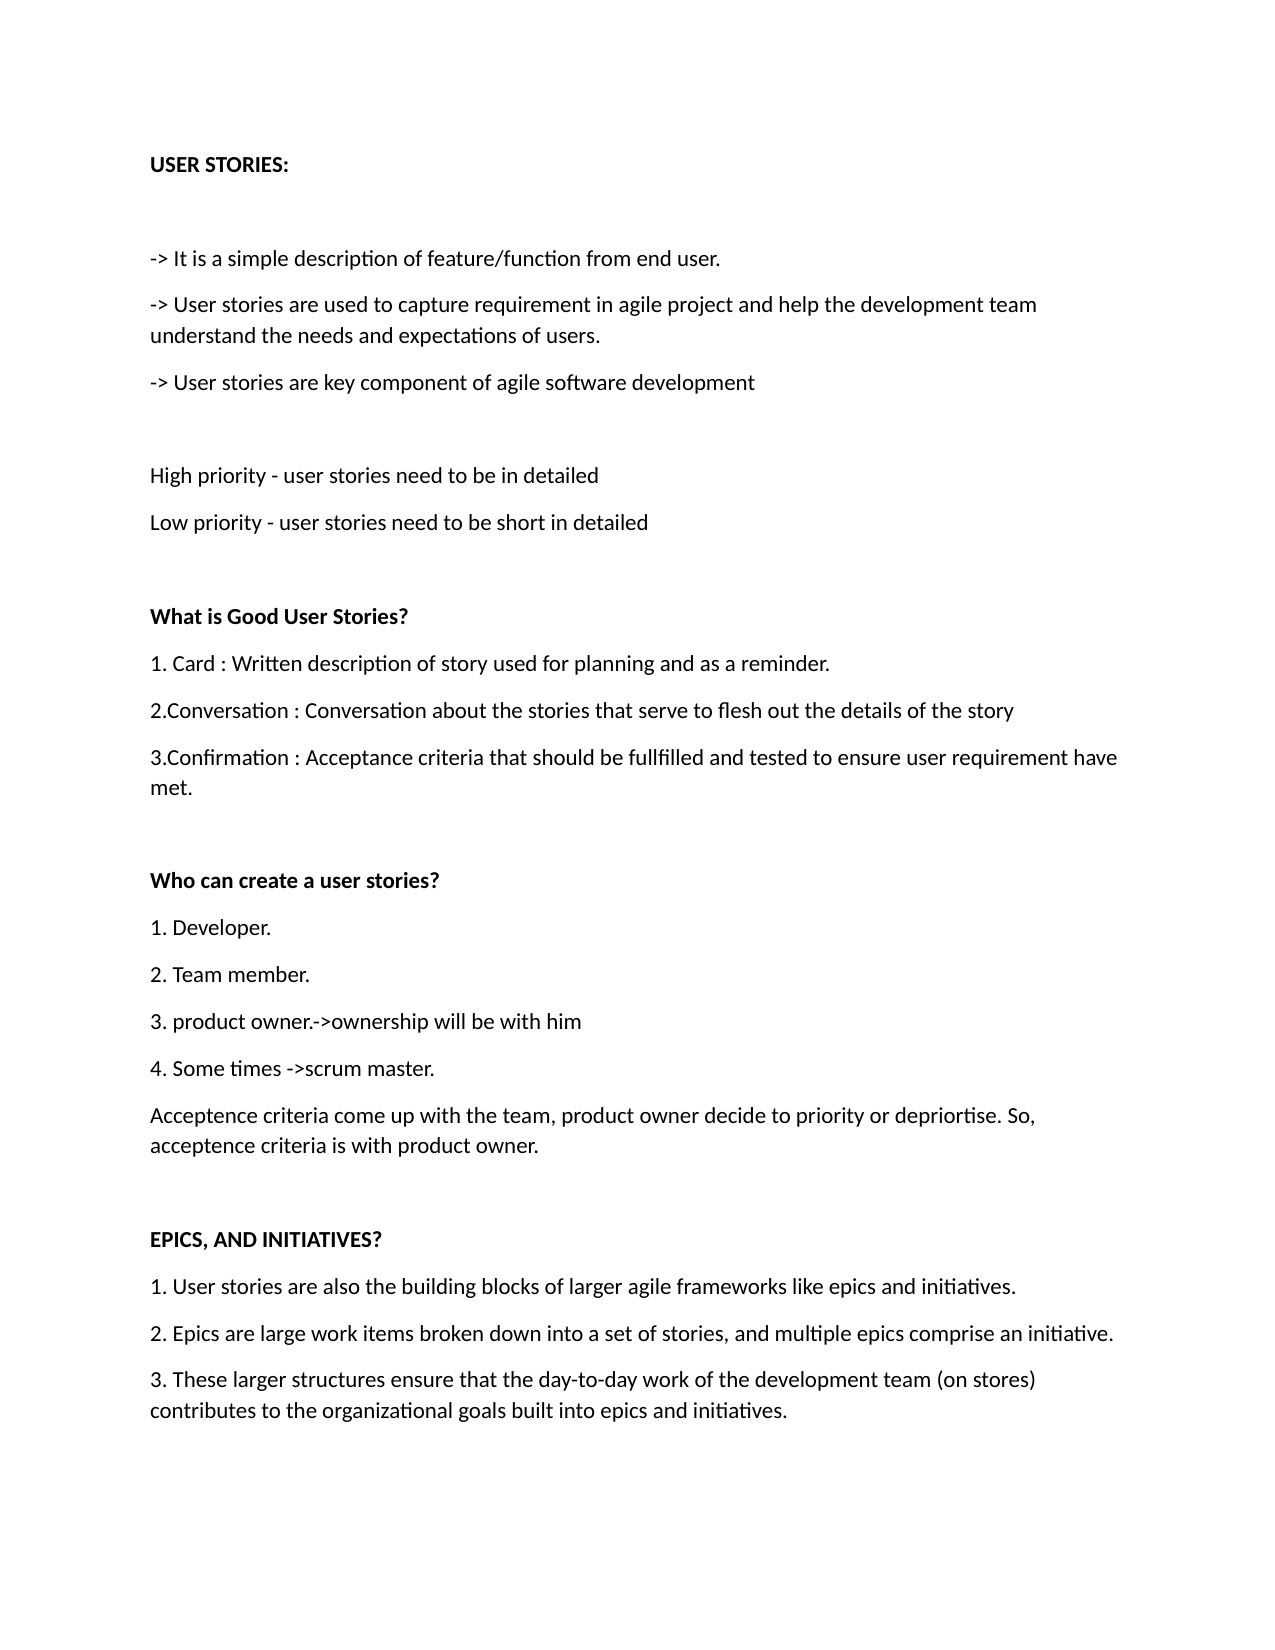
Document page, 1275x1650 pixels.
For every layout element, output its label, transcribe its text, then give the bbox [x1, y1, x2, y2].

text 3. product owner.->ownership will be with him [150, 1007, 1125, 1035]
text 1. User stories are also the building blocks of larger agile frameworks like epics and initiatives. [150, 1272, 1125, 1300]
text 2. Epics are large work items broken down into a set of stories, and multiple epics comprise an initiative. [150, 1319, 1125, 1347]
text -> User stories are key component of agile software development [150, 368, 1125, 396]
text EPICS, AND INITIATIVES? [150, 1225, 1125, 1253]
text 2.Conversation : Conversation about the stories that serve to flesh out the details of the story [150, 696, 1125, 724]
text Low priority - user stories need to be short in detailed [150, 508, 1125, 536]
text -> User stories are used to capture requirement in agile project and help the development team understand the needs and expectations of users. [150, 291, 1125, 349]
text 3.Confirmation : Acceptance criteria that should be fullfilled and tested to ensure user requirement have met. [150, 743, 1125, 801]
text 4. Some times ->scrum master. [150, 1054, 1125, 1082]
text High priority - user stories need to be in detailed [150, 461, 1125, 489]
text 1. Developer. [150, 913, 1125, 942]
text USER STORIES: [150, 150, 1125, 178]
text 3. These larger structures ensure that the day-to-day work of the development team (on stores) contributes to the organizational goals built into epics and initiatives. [150, 1366, 1125, 1424]
text 1. Card : Written description of story used for planning and as a reminder. [150, 649, 1125, 677]
text Acceptence criteria come up with the team, product owner decide to priority or depriortise. So, acceptence criteria is with product owner. [150, 1101, 1125, 1159]
text -> It is a simple description of feature/function from end user. [150, 244, 1125, 272]
text What is Good User Stories? [150, 602, 1125, 630]
text Who can create a user stories? [150, 867, 1125, 895]
text 2. Team member. [150, 960, 1125, 988]
